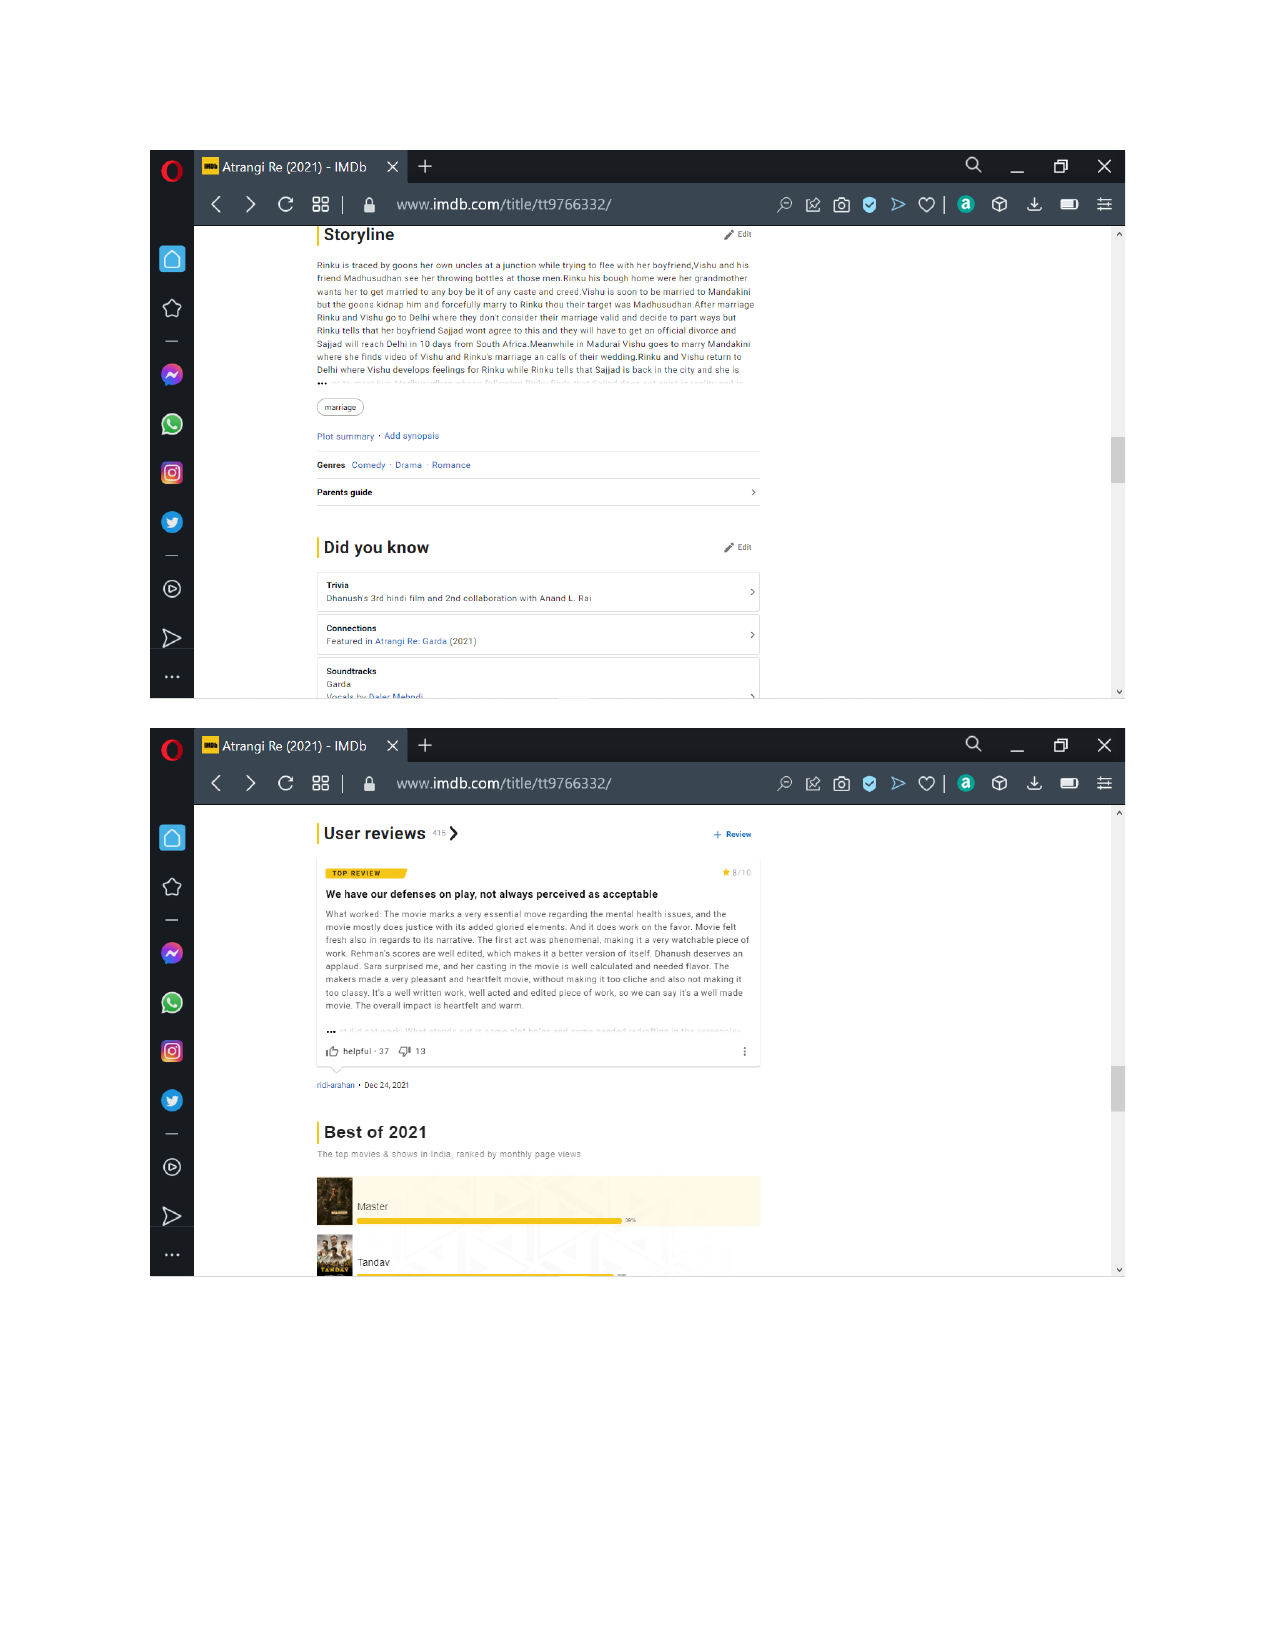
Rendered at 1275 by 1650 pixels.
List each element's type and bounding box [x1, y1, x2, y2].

picture [150, 150, 1125, 699]
picture [150, 728, 1125, 1277]
